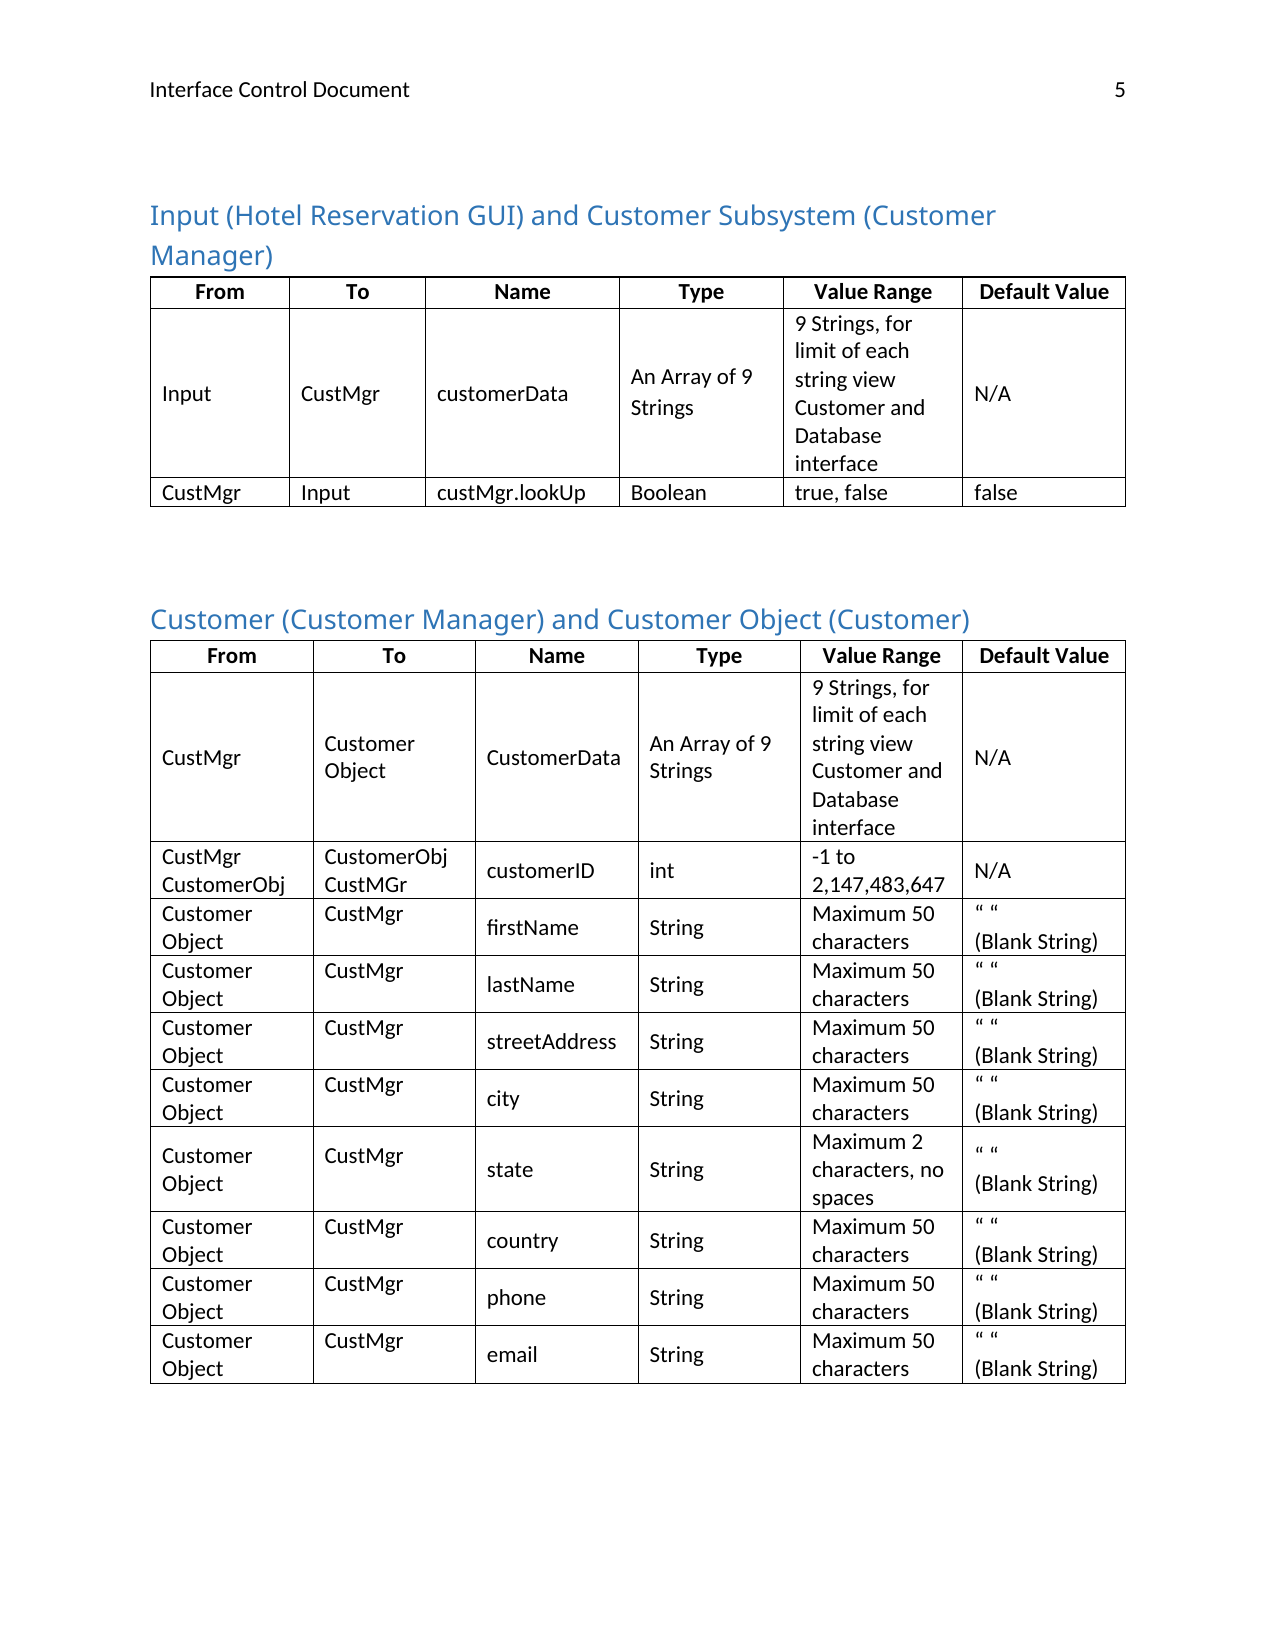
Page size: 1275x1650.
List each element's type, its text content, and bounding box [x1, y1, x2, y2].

table_cell Customer Object [151, 1326, 313, 1382]
table_cell Maximum 50 characters [801, 1326, 962, 1382]
table_cell CustMgr CustomerObj [151, 842, 313, 898]
table_cell Maximum 50 characters [801, 1212, 962, 1268]
table_cell -1 to 2,147,483,647 [801, 842, 962, 898]
table_cell String [639, 956, 800, 1012]
table_cell 9 Strings, for limit of each string view Customer and Database interface [801, 673, 962, 841]
table_cell 9 Strings, for limit of each string view Customer and Database interface [784, 309, 962, 477]
table_header Value Range [801, 641, 962, 672]
table_cell String [639, 1013, 800, 1069]
table_cell Customer Object [151, 956, 313, 1012]
table_cell String [639, 1326, 800, 1382]
table_cell custMgr.lookUp [426, 478, 619, 506]
table_cell Customer Object [151, 1013, 313, 1069]
table_cell int [639, 842, 800, 898]
table_cell true, false [784, 478, 962, 506]
table_cell streetAddress [476, 1013, 638, 1069]
table_cell CustMgr [314, 1127, 475, 1211]
table_cell CustMgr [151, 673, 313, 841]
table_header Default Value [963, 278, 1125, 308]
table_cell CustMgr [314, 1269, 475, 1325]
table_cell Customer Object [314, 673, 475, 841]
table_cell String [639, 899, 800, 955]
table_cell CustMgr [314, 956, 475, 1012]
table_cell lastName [476, 956, 638, 1012]
table_cell “ “ (Blank String) [963, 1326, 1125, 1382]
table_cell Maximum 50 characters [801, 1269, 962, 1325]
table_cell “ “ (Blank String) [963, 1013, 1125, 1069]
table_cell firstName [476, 899, 638, 955]
table_header Type [639, 641, 800, 672]
table_cell “ “ (Blank String) [963, 899, 1125, 955]
table_cell CustMgr [290, 309, 425, 477]
table_cell String [639, 1070, 800, 1126]
table_cell phone [476, 1269, 638, 1325]
table_header Default Value [963, 641, 1125, 672]
table_cell N/A [963, 673, 1125, 841]
table_header Value Range [784, 278, 962, 308]
table_cell city [476, 1070, 638, 1126]
table_cell Customer Object [151, 1212, 313, 1268]
table_cell Maximum 50 characters [801, 1013, 962, 1069]
subtitle Customer (Customer Manager) and Customer Object (Customer) [150, 601, 1125, 637]
table_cell String [639, 1212, 800, 1268]
table_cell “ “ (Blank String) [963, 1269, 1125, 1325]
table_cell Customer Object [151, 1070, 313, 1126]
table_header Name [426, 278, 619, 308]
table_cell N/A [963, 309, 1125, 477]
table_cell state [476, 1127, 638, 1211]
table_cell CustMgr [314, 1326, 475, 1382]
table_cell Maximum 50 characters [801, 956, 962, 1012]
table_header From [151, 278, 289, 308]
table_cell CustMgr [151, 478, 289, 506]
table_cell Customer Object [151, 899, 313, 955]
table_cell country [476, 1212, 638, 1268]
table_cell Input [290, 478, 425, 506]
table_cell false [963, 478, 1125, 506]
table_cell Maximum 50 characters [801, 899, 962, 955]
table_cell CustMgr [314, 1070, 475, 1126]
table_header To [290, 278, 425, 308]
table_cell CustomerObj CustMGr [314, 842, 475, 898]
table_header Name [476, 641, 638, 672]
table_header To [314, 641, 475, 672]
table_cell Maximum 2 characters, no spaces [801, 1127, 962, 1211]
subtitle Input (Hotel Reservation GUI) and Customer Subsystem (Customer Manager) [150, 197, 1125, 273]
table_cell An Array of 9 Strings [620, 309, 783, 477]
table_cell “ “ (Blank String) [963, 956, 1125, 1012]
table_cell String [639, 1127, 800, 1211]
table_cell email [476, 1326, 638, 1382]
table_cell Customer Object [151, 1269, 313, 1325]
table_cell “ “ (Blank String) [963, 1212, 1125, 1268]
table_cell CustMgr [314, 1212, 475, 1268]
table_header From [151, 641, 313, 672]
table_header Type [620, 278, 783, 308]
table_cell “ “ (Blank String) [963, 1070, 1125, 1126]
table_cell CustMgr [314, 899, 475, 955]
table_cell customerData [426, 309, 619, 477]
table_cell CustMgr [314, 1013, 475, 1069]
table_cell String [639, 1269, 800, 1325]
table_cell N/A [963, 842, 1125, 898]
table_cell customerID [476, 842, 638, 898]
table_cell Boolean [620, 478, 783, 506]
table_cell An Array of 9 Strings [639, 673, 800, 841]
table_cell Input [151, 309, 289, 477]
table_cell Maximum 50 characters [801, 1070, 962, 1126]
table_cell “ “ (Blank String) [963, 1127, 1125, 1211]
table_cell Customer Object [151, 1127, 313, 1211]
table_cell CustomerData [476, 673, 638, 841]
